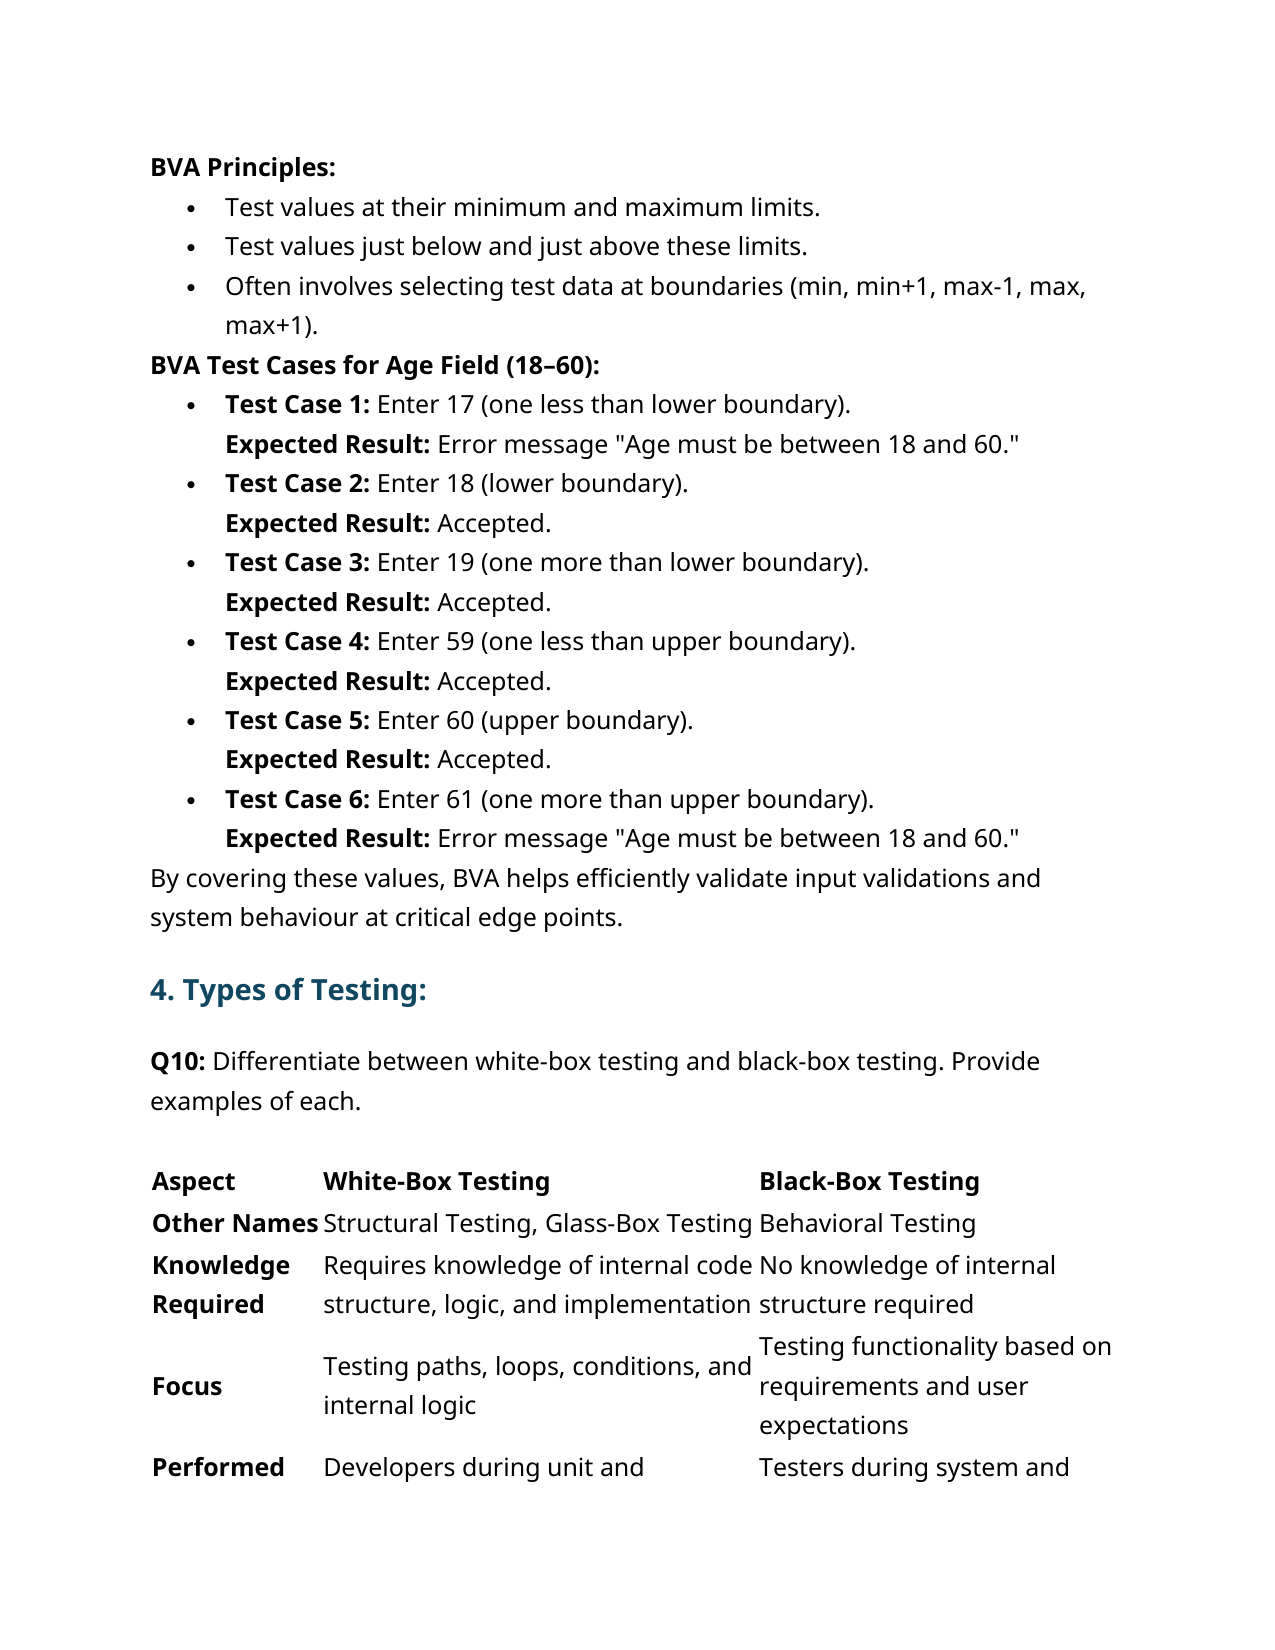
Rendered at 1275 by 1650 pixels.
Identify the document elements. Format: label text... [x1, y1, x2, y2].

table_cell No knowledge of internal structure required [757, 1246, 1125, 1327]
list Test Case 3: Enter 19 (one more than lower boundary). Expected Result: Accepted. [187, 545, 1125, 618]
table_header Black-Box Testing [757, 1163, 1125, 1204]
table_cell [321, 1448, 757, 1485]
table_cell Testing functionality based on requirements and user expectations [757, 1327, 1125, 1448]
table_cell Structural Testing, Glass-Box Testing [321, 1204, 757, 1246]
text By covering these values, BVA helps efficiently validate input validations and system behaviour at critical edge points. [150, 861, 1125, 934]
table_cell Other Names [150, 1204, 321, 1246]
table_cell Focus [150, 1327, 321, 1448]
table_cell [757, 1448, 1125, 1485]
table_cell Behavioral Testing [757, 1204, 1125, 1246]
table_cell Performed By [150, 1448, 321, 1485]
subtitle 4. Types of Testing: [150, 969, 1125, 1008]
table_cell Testing paths, loops, conditions, and internal logic [321, 1327, 757, 1448]
text Q10: Differentiate between white-box testing and black-box testing. Provide examples of each. [150, 1044, 1125, 1118]
list Test Case 1: Enter 17 (one less than lower boundary). Expected Result: Error message "Age must be between 18 and 60." [187, 387, 1125, 460]
list Test values at their minimum and maximum limits. [187, 189, 1125, 223]
list Test Case 4: Enter 59 (one less than upper boundary). Expected Result: Accepted. [187, 624, 1125, 697]
text BVA Principles: [150, 150, 1125, 184]
table_header White-Box Testing [321, 1163, 757, 1204]
text BVA Test Cases for Age Field (18–60): [150, 347, 1125, 381]
list Often involves selecting test data at boundaries (min, min+1, max-1, max, max+1). [187, 268, 1125, 342]
table_cell Knowledge Required [150, 1246, 321, 1327]
list Test values just below and just above these limits. [187, 229, 1125, 263]
list Test Case 2: Enter 18 (lower boundary). Expected Result: Accepted. [187, 466, 1125, 539]
table_header Aspect [150, 1163, 321, 1204]
table_cell Requires knowledge of internal code structure, logic, and implementation [321, 1246, 757, 1327]
list Test Case 6: Enter 61 (one more than upper boundary). Expected Result: Error message "Age must be between 18 and 60." [187, 782, 1125, 855]
list Test Case 5: Enter 60 (upper boundary). Expected Result: Accepted. [187, 703, 1125, 776]
